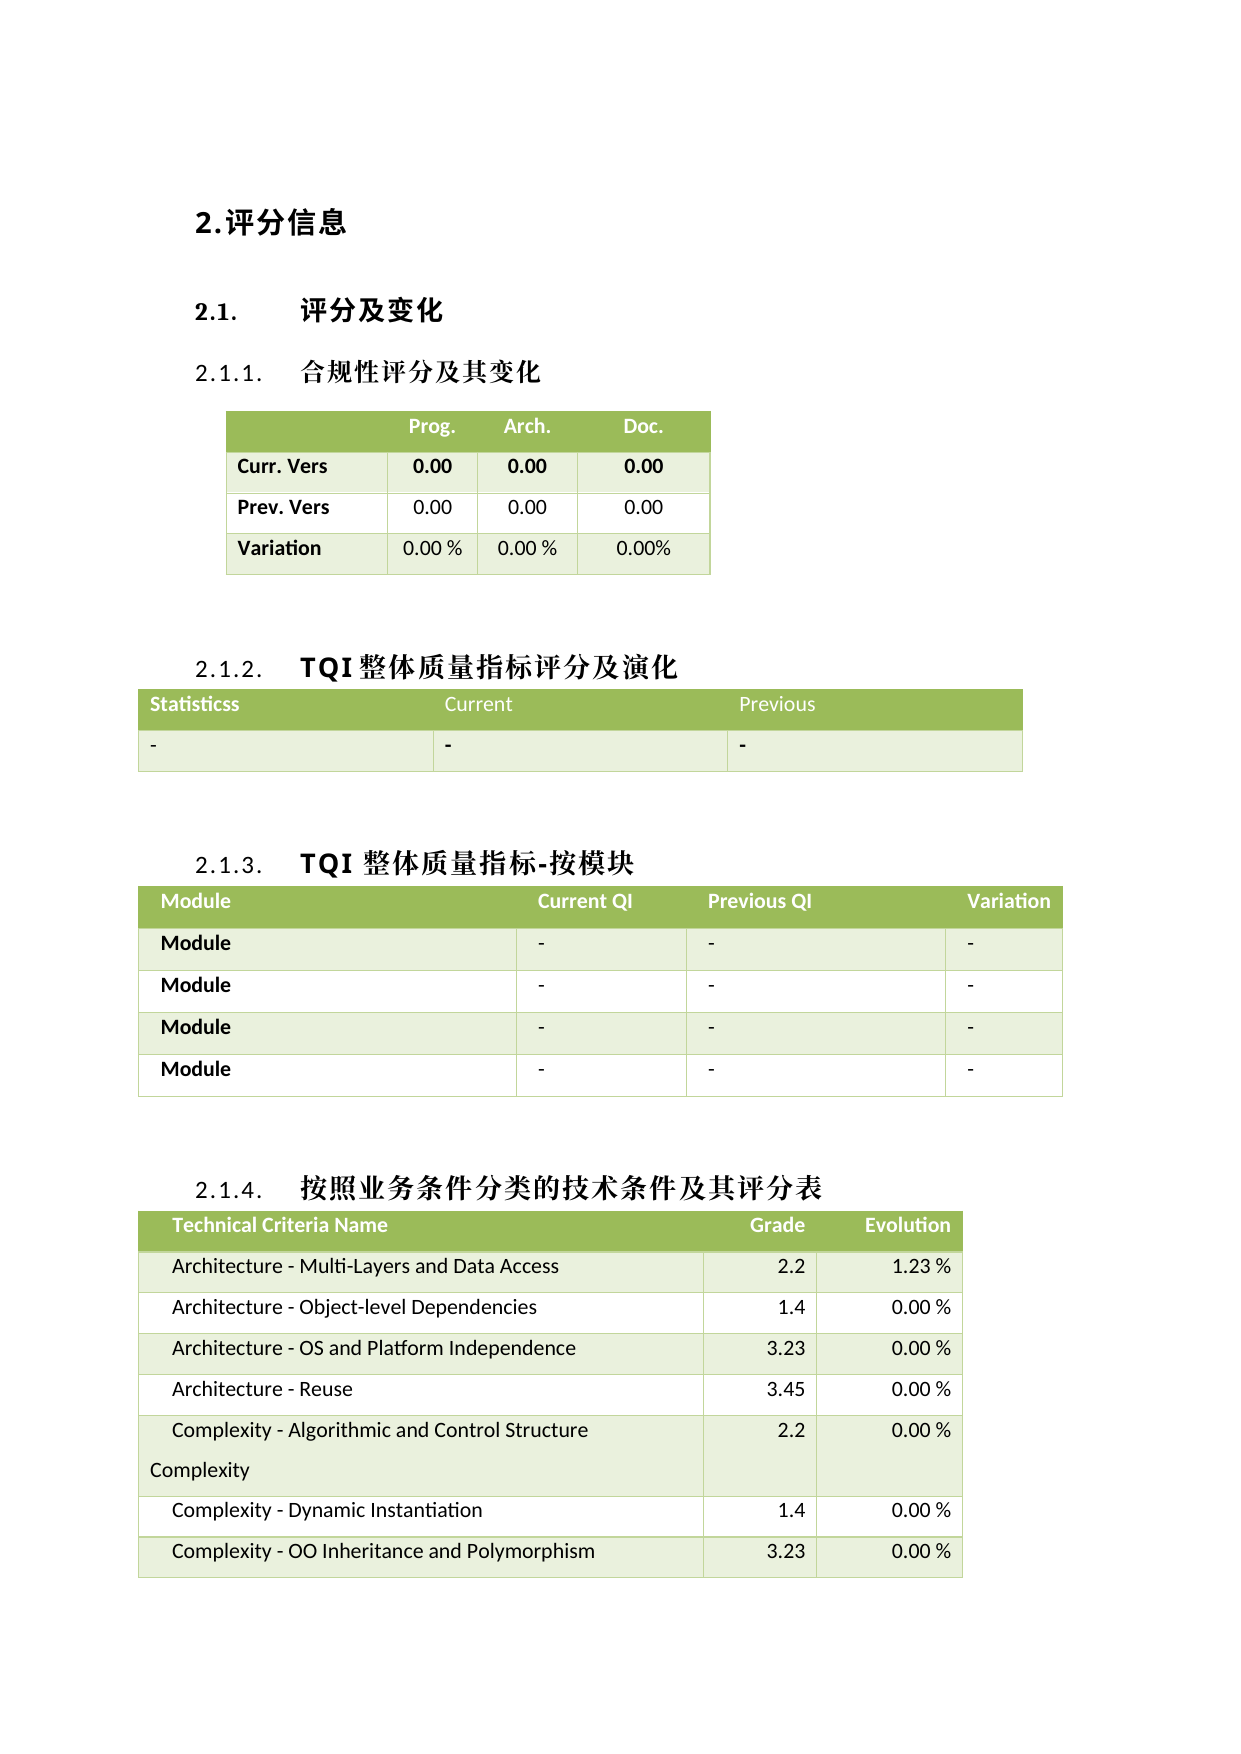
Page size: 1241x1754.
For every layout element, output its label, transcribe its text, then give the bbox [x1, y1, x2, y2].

table_header Module [139, 887, 516, 928]
table_cell 0.00 % [817, 1375, 962, 1415]
subtitle TQI 整体质量指标-按模块 [195, 843, 1090, 882]
table_header Prog. [388, 412, 477, 452]
table_cell 2.2 [704, 1253, 816, 1292]
table_cell Variation [227, 534, 387, 574]
table_header Current QI [517, 887, 686, 928]
table_cell Complexity - Algorithmic and Control Structure Complexity [139, 1416, 703, 1496]
table_cell - [687, 1013, 945, 1054]
table_cell - [139, 731, 433, 771]
table_cell Complexity - OO Inheritance and Polymorphism [139, 1538, 703, 1577]
table_cell 0.00 % [817, 1334, 962, 1374]
table_cell 3.45 [704, 1375, 816, 1415]
table_cell 2.2 [704, 1416, 816, 1496]
table_cell 0.00 % [817, 1497, 962, 1536]
table_header [227, 412, 387, 452]
table_header Statisticss [139, 690, 433, 730]
table_header Current [434, 690, 727, 730]
table_cell 0.00 [478, 453, 577, 492]
table_cell - [517, 971, 686, 1012]
table_cell Complexity - Dynamic Instantiation [139, 1497, 703, 1536]
table_cell 0.00 % [478, 534, 577, 574]
table_header Previous QI [687, 887, 945, 928]
table_cell - [946, 971, 1062, 1012]
table_cell - [946, 1013, 1062, 1054]
table_cell 1.4 [704, 1293, 816, 1333]
table_cell 1.4 [704, 1497, 816, 1536]
table_cell 3.23 [704, 1538, 816, 1577]
subtitle 按照业务条件分类的技术条件及其评分表 [195, 1167, 1090, 1206]
table_cell Module [139, 971, 516, 1012]
table_cell - [687, 1055, 945, 1096]
table_cell Module [139, 1055, 516, 1096]
subtitle TQI整体质量指标评分及演化 [195, 646, 1090, 685]
table_cell 0.00 % [388, 534, 477, 574]
subtitle 合规性评分及其变化 [195, 353, 1090, 389]
table_cell Architecture - Object-level Dependencies [139, 1293, 703, 1333]
table_cell 0.00 [388, 453, 477, 492]
table_cell - [434, 731, 727, 771]
table_cell 0.00 [578, 453, 709, 492]
table_cell - [517, 1055, 686, 1096]
table_header Grade [704, 1212, 816, 1251]
table_header Previous [728, 690, 1022, 730]
table_cell Module [139, 1013, 516, 1054]
table_cell - [517, 1013, 686, 1054]
table_cell 0.00 [578, 494, 709, 533]
table_cell - [946, 1055, 1062, 1096]
table_header Evolution [817, 1212, 962, 1251]
table_cell - [687, 971, 945, 1012]
table_cell - [517, 929, 686, 970]
table_cell 0.00% [578, 534, 709, 574]
table_cell 0.00 % [817, 1416, 962, 1496]
table_cell Module [139, 929, 516, 970]
table_cell - [728, 731, 1022, 771]
table_cell 0.00 % [817, 1293, 962, 1333]
table_cell 0.00 [388, 494, 477, 533]
table_cell 0.00 % [817, 1538, 962, 1577]
table_cell Architecture - OS and Platform Independence [139, 1334, 703, 1374]
table_cell 1.23 % [817, 1253, 962, 1292]
table_cell - [946, 929, 1062, 970]
table_cell 3.23 [704, 1334, 816, 1374]
subtitle 评分信息 [195, 200, 1090, 242]
table_header Technical Criteria Name [139, 1212, 703, 1251]
table_cell Prev. Vers [227, 494, 387, 533]
subtitle 评分及变化 [195, 288, 1090, 328]
table_cell Curr. Vers [227, 453, 387, 492]
table_header Arch. [478, 412, 577, 452]
table_cell - [687, 929, 945, 970]
table_header Variation [946, 887, 1062, 928]
table_cell Architecture - Reuse [139, 1375, 703, 1415]
table_header Doc. [578, 412, 709, 452]
table_cell Architecture - Multi-Layers and Data Access [139, 1253, 703, 1292]
table_cell 0.00 [478, 494, 577, 533]
